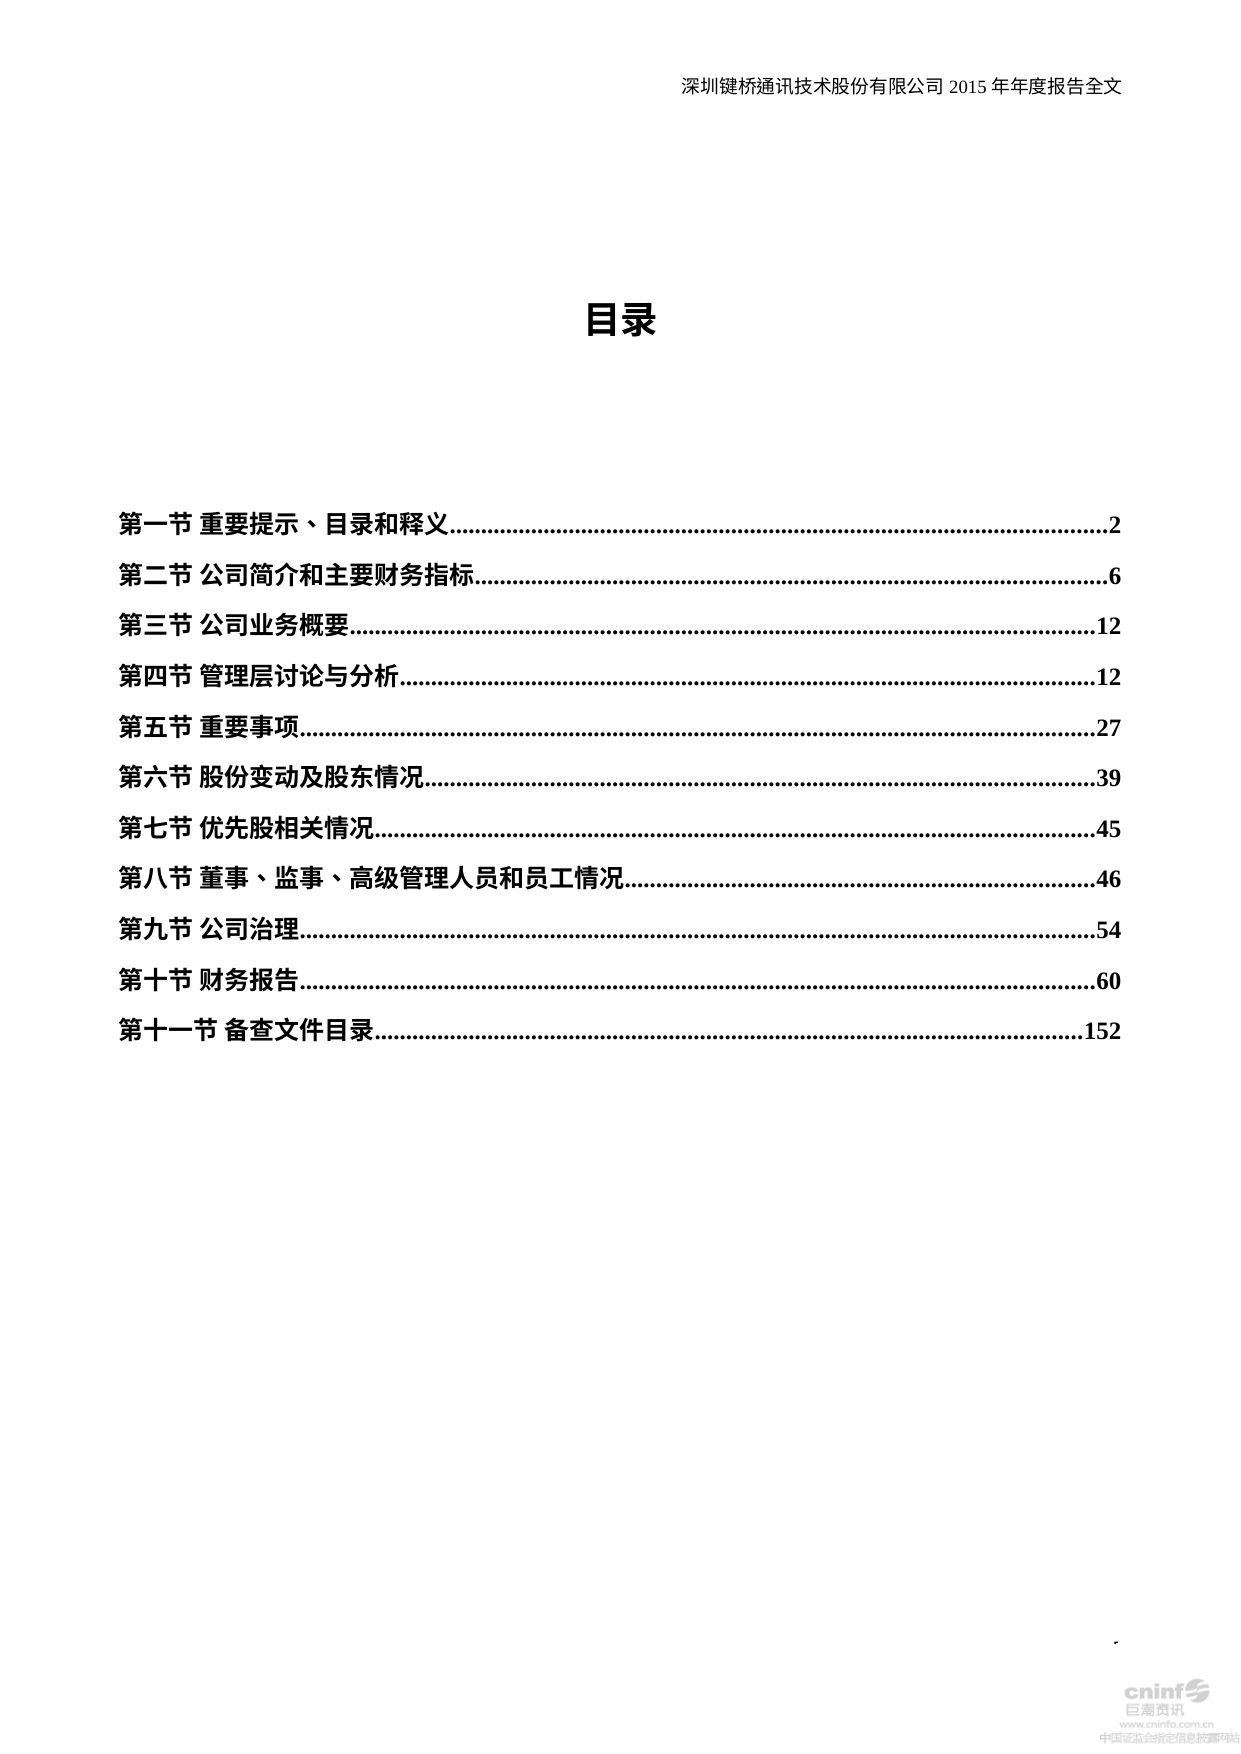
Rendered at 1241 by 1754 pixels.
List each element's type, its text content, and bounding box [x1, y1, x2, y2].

picture [1099, 1673, 1241, 1754]
text 目录 [354, 294, 886, 345]
